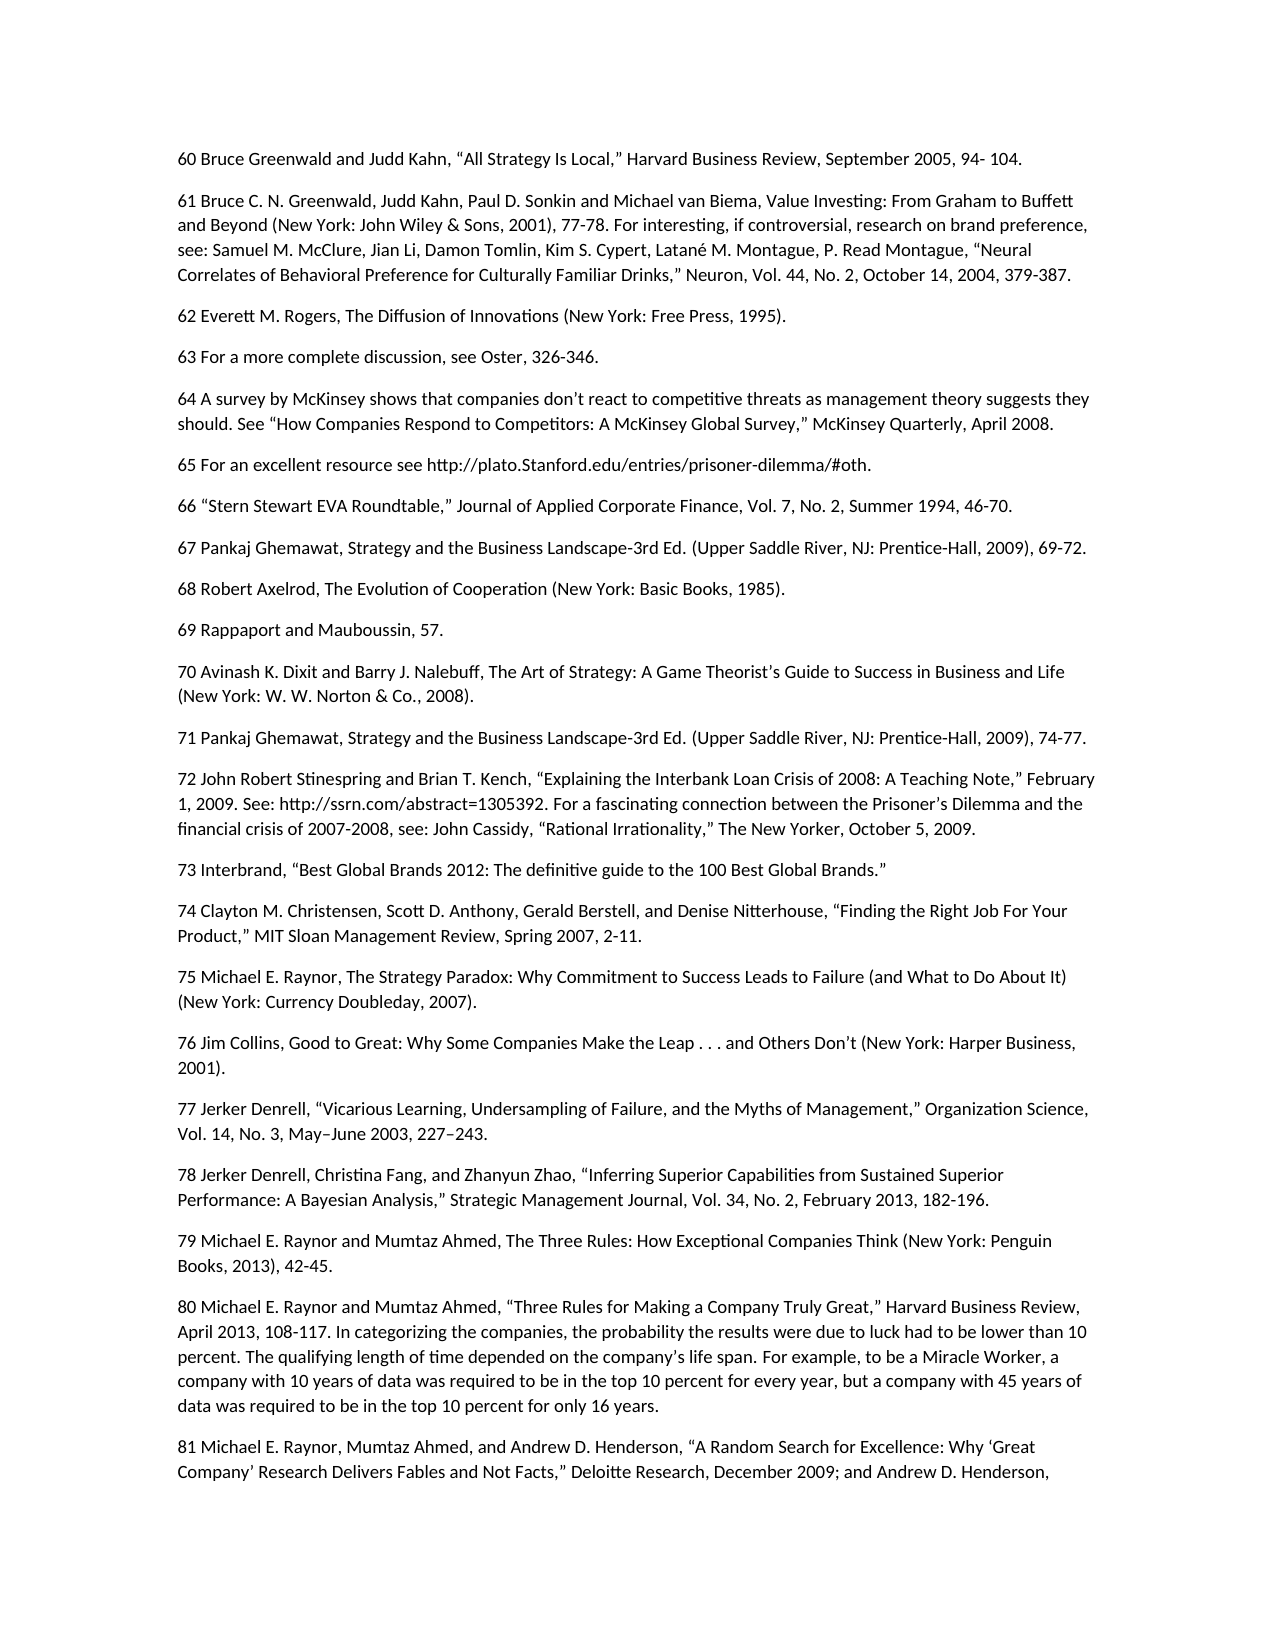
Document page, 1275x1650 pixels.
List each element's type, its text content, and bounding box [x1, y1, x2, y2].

text 72 John Robert Stinespring and Brian T. Kench, “Explaining the Interbank Loan Crisis of 2008: A Teaching Note,” February 1, 2009. See: http://ssrn.com/abstract=1305392. For a fascinating connection between the Prisoner’s Dilemma and the financial crisis of 2007-2008, see: John Cassidy, “Rational Irrationality,” The New Yorker, October 5, 2009. [177, 767, 1098, 839]
text 77 Jerker Denrell, “Vicarious Learning, Undersampling of Failure, and the Myths of Management,” Organization Science, Vol. 14, No. 3, May–June 2003, 227–243. [177, 1097, 1098, 1145]
text 76 Jim Collins, Good to Great: Why Some Companies Make the Leap . . . and Others Don’t (New York: Harper Business, 2001). [177, 1031, 1098, 1079]
text 64 A survey by McKinsey shows that companies don’t react to competitive threats as management theory suggests they should. See “How Companies Respond to Competitors: A McKinsey Global Survey,” McKinsey Quarterly, April 2008. [177, 387, 1098, 435]
text 65 For an excellent resource see http://plato.Stanford.edu/entries/prisoner-dilemma/#oth. [177, 453, 1098, 476]
text 67 Pankaj Ghemawat, Strategy and the Business Landscape-3rd Ed. (Upper Saddle River, NJ: Prentice-Hall, 2009), 69-72. [177, 536, 1098, 559]
text 68 Robert Axelrod, The Evolution of Cooperation (New York: Basic Books, 1985). [177, 577, 1098, 600]
text 80 Michael E. Raynor and Mumtaz Ahmed, “Three Rules for Making a Company Truly Great,” Harvard Business Review, April 2013, 108-117. In categorizing the companies, the probability the results were due to luck had to be lower than 10 percent. The qualifying length of time depended on the company’s life span. For example, to be a Miracle Worker, a company with 10 years of data was required to be in the top 10 percent for every year, but a company with 45 years of data was required to be in the top 10 percent for only 16 years. [177, 1296, 1098, 1417]
text 74 Clayton M. Christensen, Scott D. Anthony, Gerald Berstell, and Denise Nitterhouse, “Finding the Right Job For Your Product,” MIT Sloan Management Review, Spring 2007, 2-11. [177, 899, 1098, 947]
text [177, 1436, 1098, 1483]
text 79 Michael E. Raynor and Mumtaz Ahmed, The Three Rules: How Exceptional Companies Think (New York: Penguin Books, 2013), 42-45. [177, 1229, 1098, 1277]
text 78 Jerker Denrell, Christina Fang, and Zhanyun Zhao, “Inferring Superior Capabilities from Sustained Superior Performance: A Bayesian Analysis,” Strategic Management Journal, Vol. 34, No. 2, February 2013, 182-196. [177, 1163, 1098, 1211]
text 66 “Stern Stewart EVA Roundtable,” Journal of Applied Corporate Finance, Vol. 7, No. 2, Summer 1994, 46-70. [177, 494, 1098, 517]
text 61 Bruce C. N. Greenwald, Judd Kahn, Paul D. Sonkin and Michael van Biema, Value Investing: From Graham to Buffett and Beyond (New York: John Wiley & Sons, 2001), 77-78. For interesting, if controversial, research on brand preference, see: Samuel M. McClure, Jian Li, Damon Tomlin, Kim S. Cypert, Latané M. Montague, P. Read Montague, “Neural Correlates of Behavioral Preference for Culturally Familiar Drinks,” Neuron, Vol. 44, No. 2, October 14, 2004, 379-387. [177, 189, 1098, 286]
text 69 Rappaport and Mauboussin, 57. [177, 618, 1098, 641]
text 71 Pankaj Ghemawat, Strategy and the Business Landscape-3rd Ed. (Upper Saddle River, NJ: Prentice-Hall, 2009), 74-77. [177, 726, 1098, 749]
text 70 Avinash K. Dixit and Barry J. Nalebuff, The Art of Strategy: A Game Theorist’s Guide to Success in Business and Life (New York: W. W. Norton & Co., 2008). [177, 660, 1098, 707]
text 73 Interbrand, “Best Global Brands 2012: The definitive guide to the 100 Best Global Brands.” [177, 858, 1098, 881]
text 63 For a more complete discussion, see Oster, 326-346. [177, 346, 1098, 369]
text 62 Everett M. Rogers, The Diffusion of Innovations (New York: Free Press, 1995). [177, 304, 1098, 327]
text 75 Michael E. Raynor, The Strategy Paradox: Why Commitment to Success Leads to Failure (and What to Do About It) (New York: Currency Doubleday, 2007). [177, 965, 1098, 1013]
text 60 Bruce Greenwald and Judd Kahn, “All Strategy Is Local,” Harvard Business Review, September 2005, 94- 104. [177, 148, 1098, 171]
